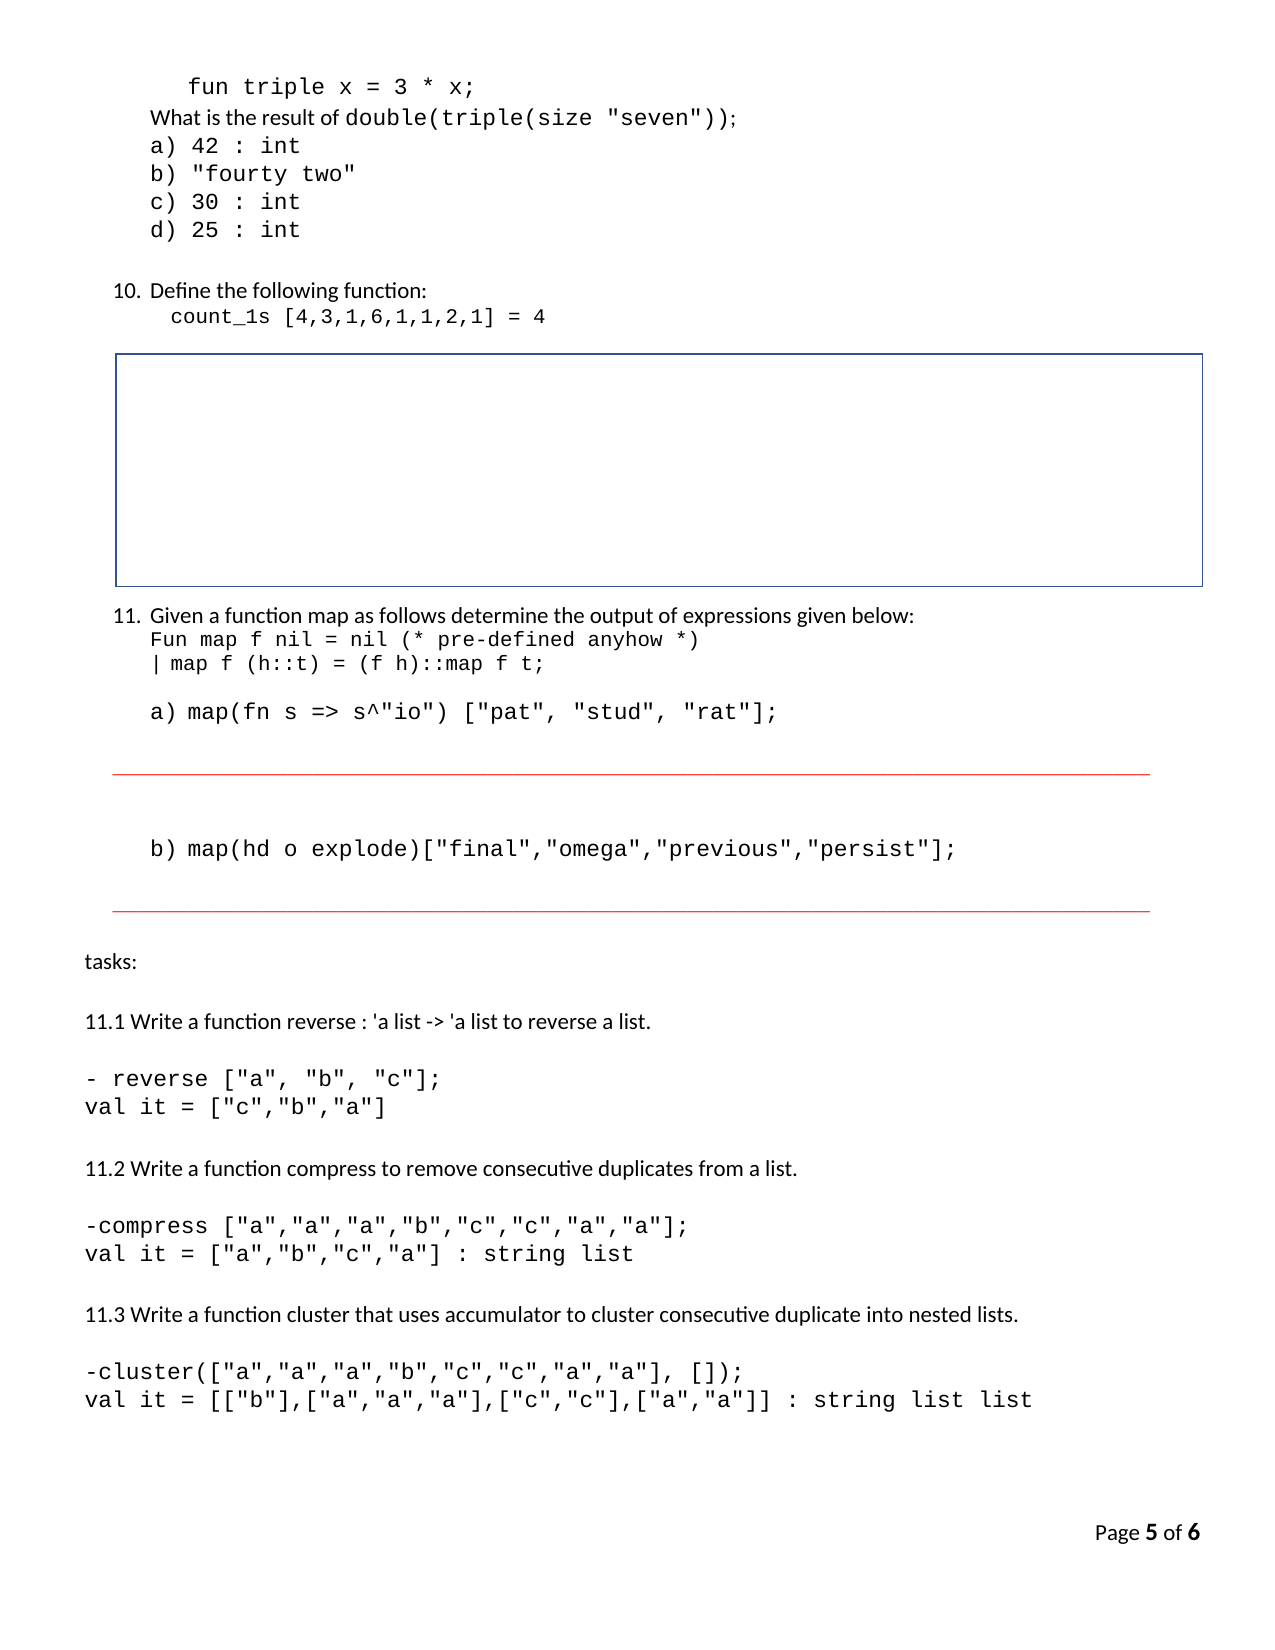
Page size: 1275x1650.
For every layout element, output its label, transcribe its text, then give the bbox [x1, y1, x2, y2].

list Define the following function: [112, 276, 1200, 304]
list fun triple x = 3 * x; [187, 75, 1200, 101]
list val it = ["a","b","c","a"] : string list [84, 1242, 1200, 1268]
list map(hd o explode)["final","omega","previous","persist"]; [150, 837, 1200, 863]
text What is the result of double(triple(size "seven")); [75, 103, 1200, 132]
text count_1s [4,3,1,6,1,1,2,1] = 4 [112, 306, 1200, 330]
list -compress ["a","a","a","b","c","c","a","a"]; [84, 1214, 1200, 1240]
text c) 30 : int [75, 190, 1200, 216]
text ___________________________________________________________________________________ [112, 756, 1200, 780]
text d) 25 : int [75, 218, 1200, 244]
list val it = ["c","b","a"] [84, 1096, 1200, 1121]
text ___________________________________________________________________________________ [112, 893, 1200, 917]
text Fun map f nil = nil (* pre-defined anyhow *) [150, 629, 1200, 653]
list map(fn s => s^"io") ["pat", "stud", "rat"]; [150, 700, 1200, 726]
text b) "fourty two" [75, 162, 1200, 188]
list 11.1 Write a function reverse : 'a list -> 'a list to reverse a list. [84, 1007, 1200, 1035]
text | map f (h::t) = (f h)::map f t; [150, 653, 1200, 677]
list - reverse ["a", "b", "c"]; [84, 1068, 1200, 1093]
list Given a function map as follows determine the output of expressions given below: [112, 601, 1200, 629]
list val it = [["b"],["a","a","a"],["c","c"],["a","a"]] : string list list [84, 1388, 1200, 1414]
list 11.2 Write a function compress to remove consecutive duplicates from a list. [84, 1154, 1200, 1182]
list 11.3 Write a function cluster that uses accumulator to cluster consecutive duplicate into nested lists. [84, 1300, 1200, 1328]
list tasks: [84, 947, 1200, 975]
text a) 42 : int [75, 134, 1200, 160]
list -cluster(["a","a","a","b","c","c","a","a"], []); [84, 1361, 1200, 1386]
